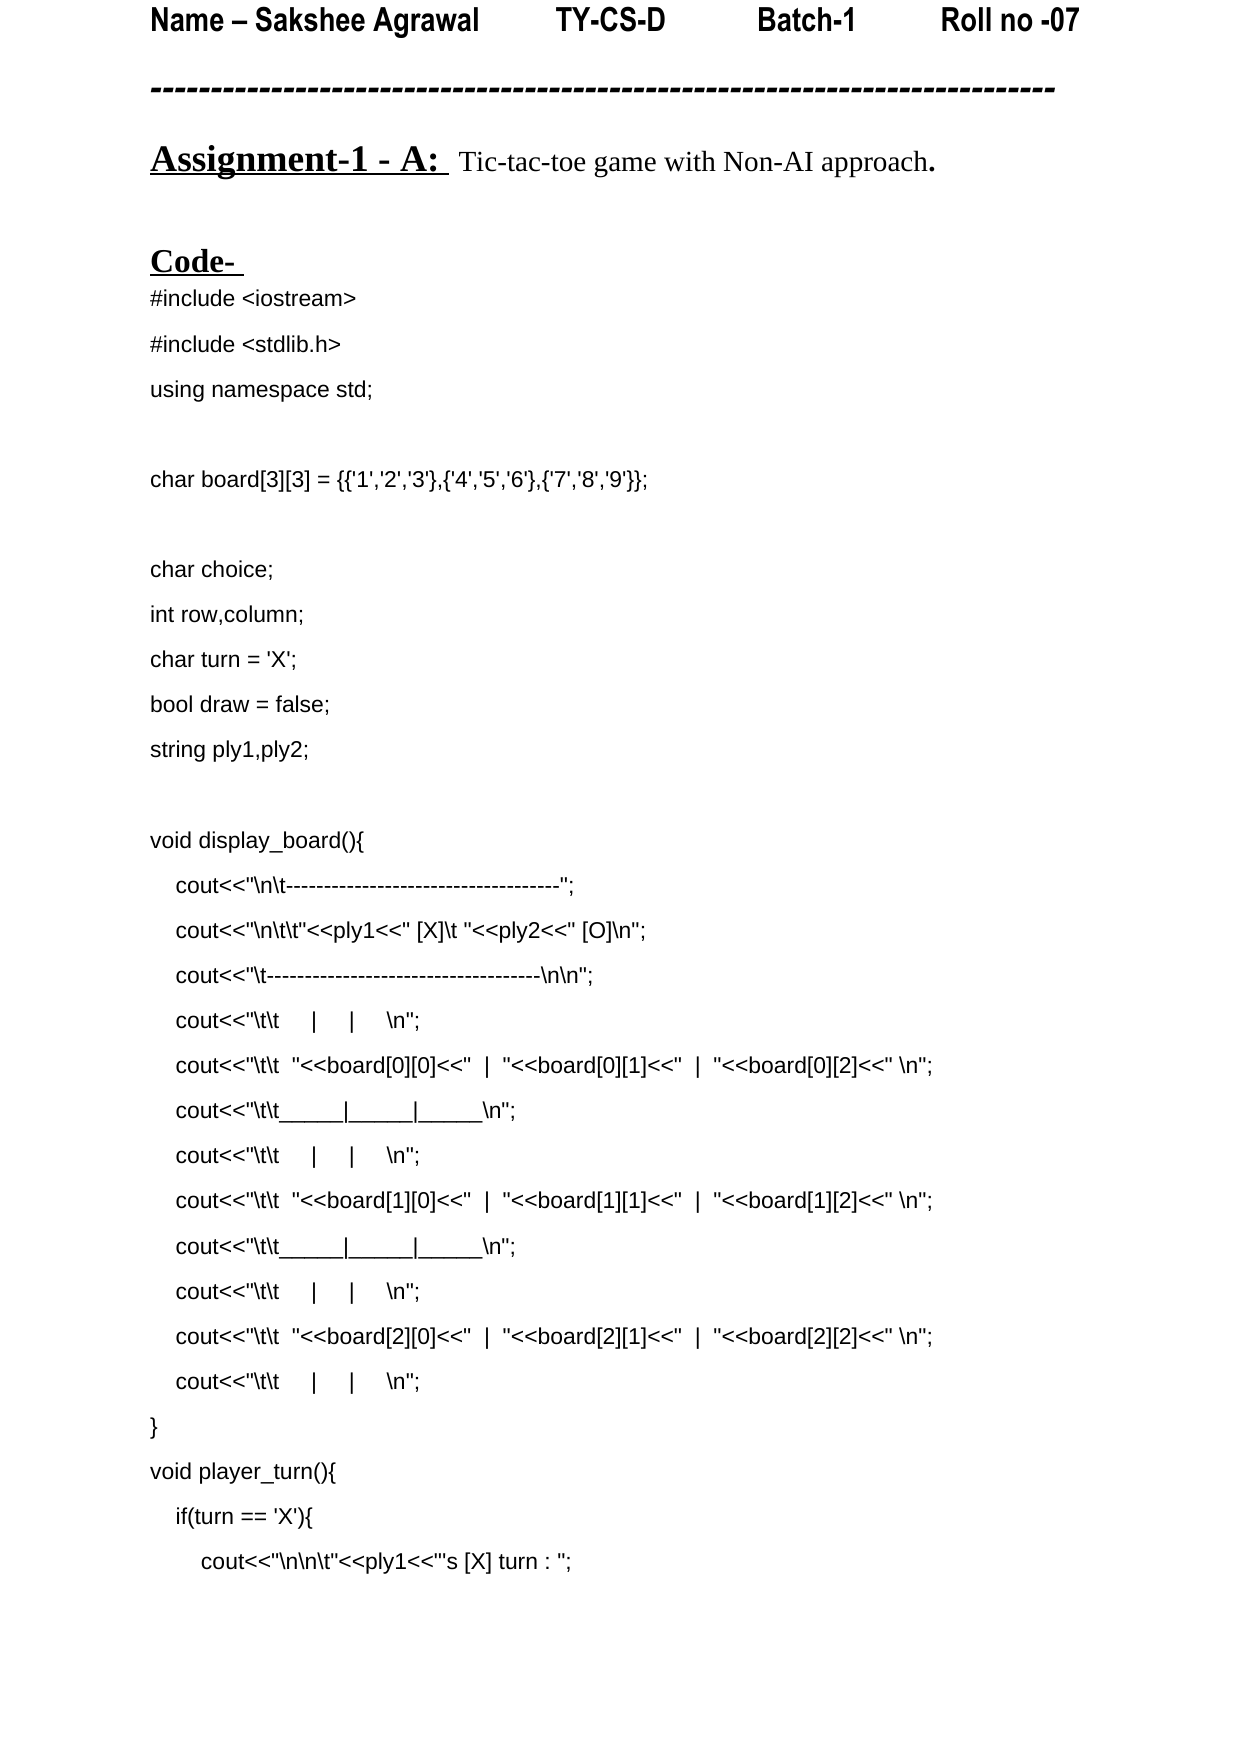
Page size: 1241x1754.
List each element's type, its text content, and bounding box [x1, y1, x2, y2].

text cout<<"\n\t------------------------------------"; [150, 872, 1090, 898]
text cout<<"\t\t "<<board[0][0]<<" | "<<board[0][1]<<" | "<<board[0][2]<<" \n"; [150, 1052, 1090, 1078]
text char board[3][3] = {{'1','2','3'},{'4','5','6'},{'7','8','9'}}; [150, 466, 1090, 492]
text cout<<"\t\t "<<board[1][0]<<" | "<<board[1][1]<<" | "<<board[1][2]<<" \n"; [150, 1187, 1090, 1214]
text void player_turn(){ [150, 1458, 1090, 1484]
text cout<<"\n\t\t"<<ply1<<" [X]\t "<<ply2<<" [O]\n"; [150, 917, 1090, 943]
text Name – Sakshee Agrawal TY-CS-D Batch-1 Roll no -07 [150, 0, 1090, 38]
text Assignment-1 - A: Tic-tac-toe game with Non-AI approach. [150, 136, 1020, 179]
text } [150, 1413, 1090, 1439]
text #include <iostream> [150, 285, 1090, 312]
text cout<<"\t\t_____|_____|_____\n"; [150, 1233, 1090, 1259]
text cout<<"\t\t | | \n"; [150, 1278, 1090, 1304]
text char choice; [150, 556, 1090, 582]
text if(turn == 'X'){ [150, 1503, 1090, 1529]
text cout<<"\n\n\t"<<ply1<<"'s [X] turn : "; [150, 1548, 1090, 1575]
text Code- [150, 241, 1020, 280]
text using namespace std; [150, 376, 1090, 402]
text cout<<"\t\t "<<board[2][0]<<" | "<<board[2][1]<<" | "<<board[2][2]<<" \n"; [150, 1323, 1090, 1349]
text string ply1,ply2; [150, 736, 1090, 763]
text cout<<"\t\t | | \n"; [150, 1142, 1090, 1169]
text cout<<"\t\t | | \n"; [150, 1368, 1090, 1394]
text cout<<"\t------------------------------------\n\n"; [150, 962, 1090, 988]
text char turn = 'X'; [150, 646, 1090, 673]
text cout<<"\t\t | | \n"; [150, 1007, 1090, 1033]
text --------------------------------------------------------------------------- [150, 61, 1090, 112]
text bool draw = false; [150, 691, 1090, 718]
text #include <stdlib.h> [150, 331, 1090, 357]
text int row,column; [150, 601, 1090, 627]
text cout<<"\t\t_____|_____|_____\n"; [150, 1097, 1090, 1124]
text void display_board(){ [150, 827, 1090, 853]
